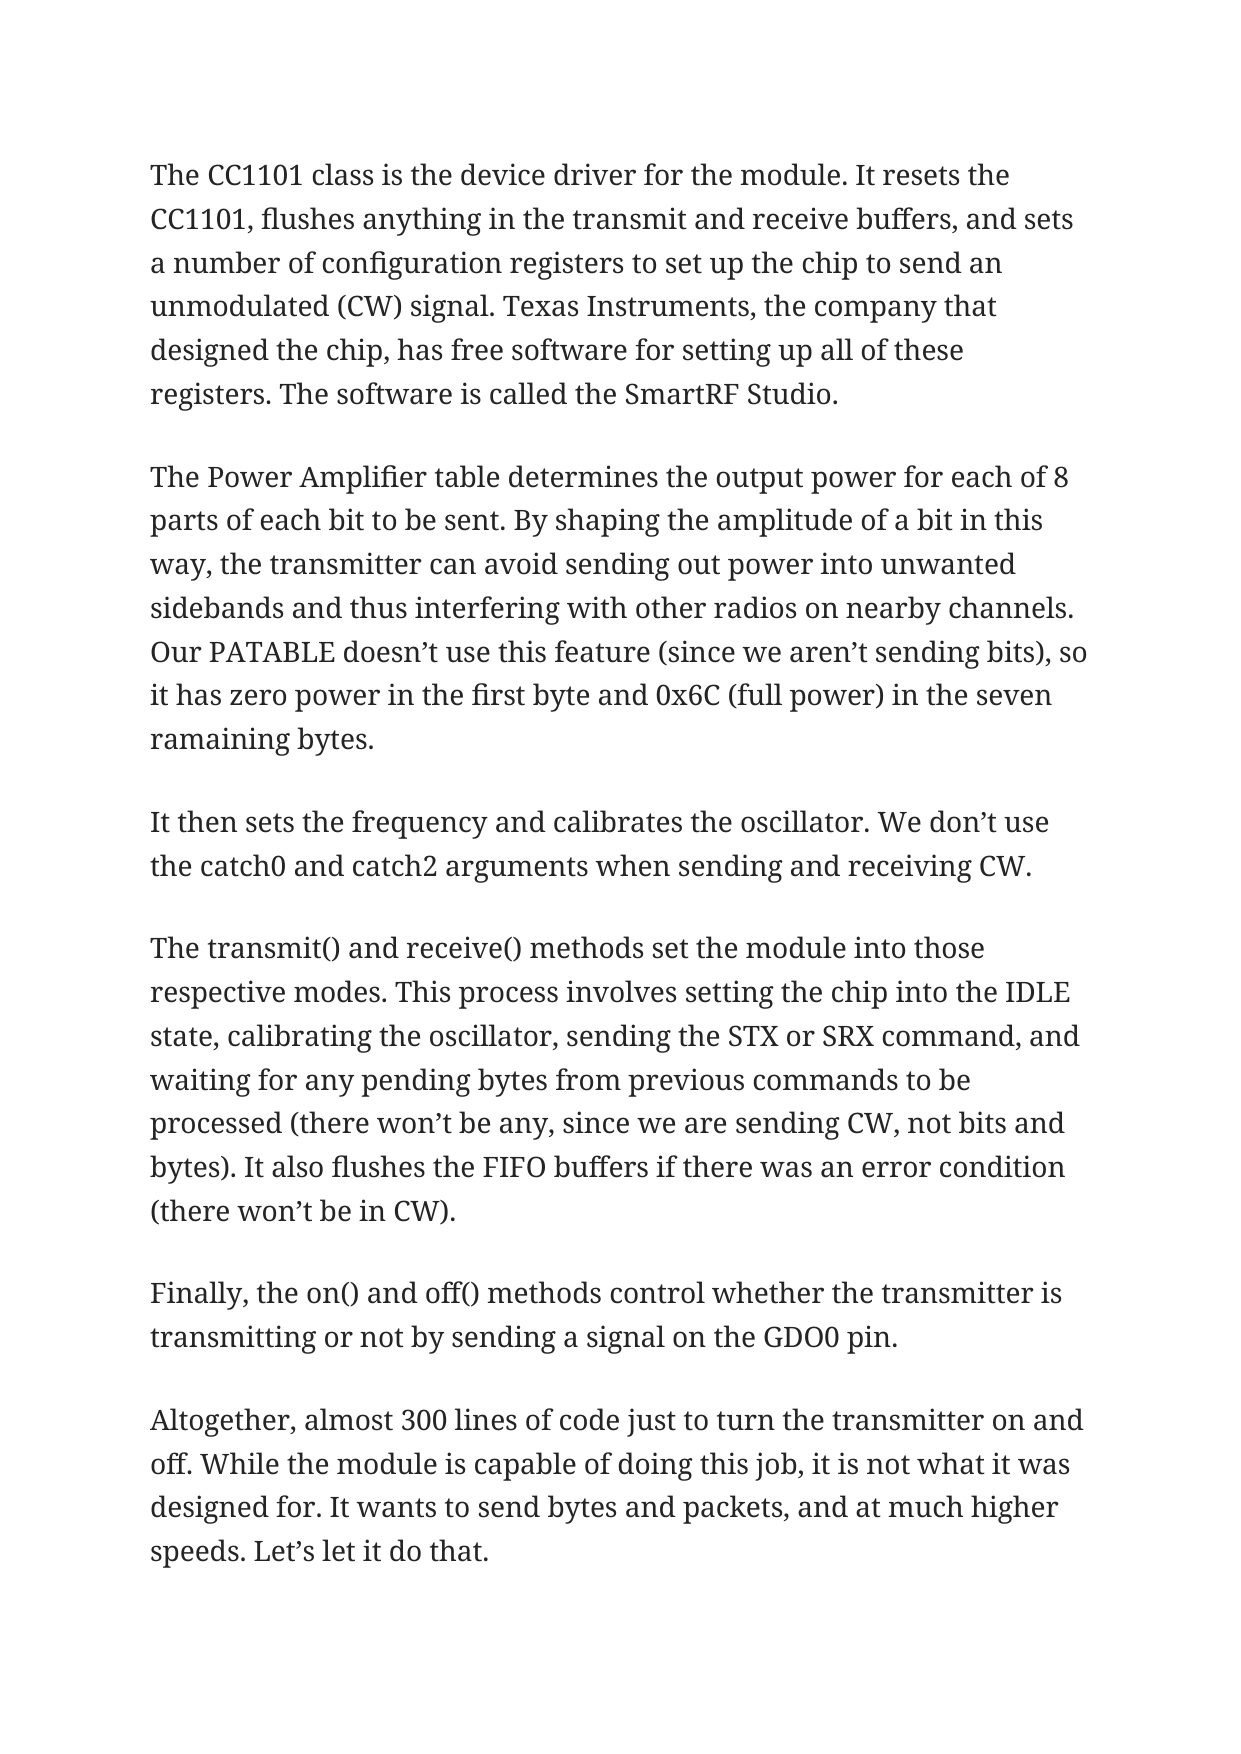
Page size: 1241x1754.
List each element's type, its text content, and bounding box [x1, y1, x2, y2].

text The transmit() and receive() methods set the module into those respective modes. This process involves setting the chip into the IDLE state, calibrating the oscillator, sending the STX or SRX command, and waiting for any pending bytes from previous commands to be processed (there won’t be any, since we are sending CW, not bits and bytes). It also flushes the FIFO buffers if there was an error condition (there won’t be in CW). [150, 923, 1090, 1229]
text The CC1101 class is the device driver for the module. It resets the CC1101, flushes anything in the transmit and receive buffers, and sets a number of configuration registers to set up the chip to send an unmodulated (CW) signal. Texas Instruments, the company that designed the chip, has free software for setting up all of these registers. The software is called the SmartRF Studio. [150, 150, 1090, 412]
text The Power Amplifier table determines the output power for each of 8 parts of each bit to be sent. By shaping the amplitude of a bit in this way, the transmitter can avoid sending out power into unwanted sidebands and thus interfering with other radios on nearby channels. Our PATABLE doesn’t use this feature (since we aren’t sending bits), so it has zero power in the first byte and 0x6C (full power) in the seven ramaining bytes. [150, 451, 1090, 758]
text It then sets the frequency and calibrates the oscillator. We don’t use the catch0 and catch2 arguments when sending and receiving CW. [150, 797, 1090, 884]
text Altogether, almost 300 lines of code just to turn the transmitter on and off. While the module is capable of doing this job, it is not what it was designed for. It wants to send bytes and packets, and at much higher speeds. Let’s let it do that. [150, 1395, 1090, 1570]
text Finally, the on() and off() methods control whether the transmitter is transmitting or not by sending a signal on the GDO0 pin. [150, 1268, 1090, 1356]
